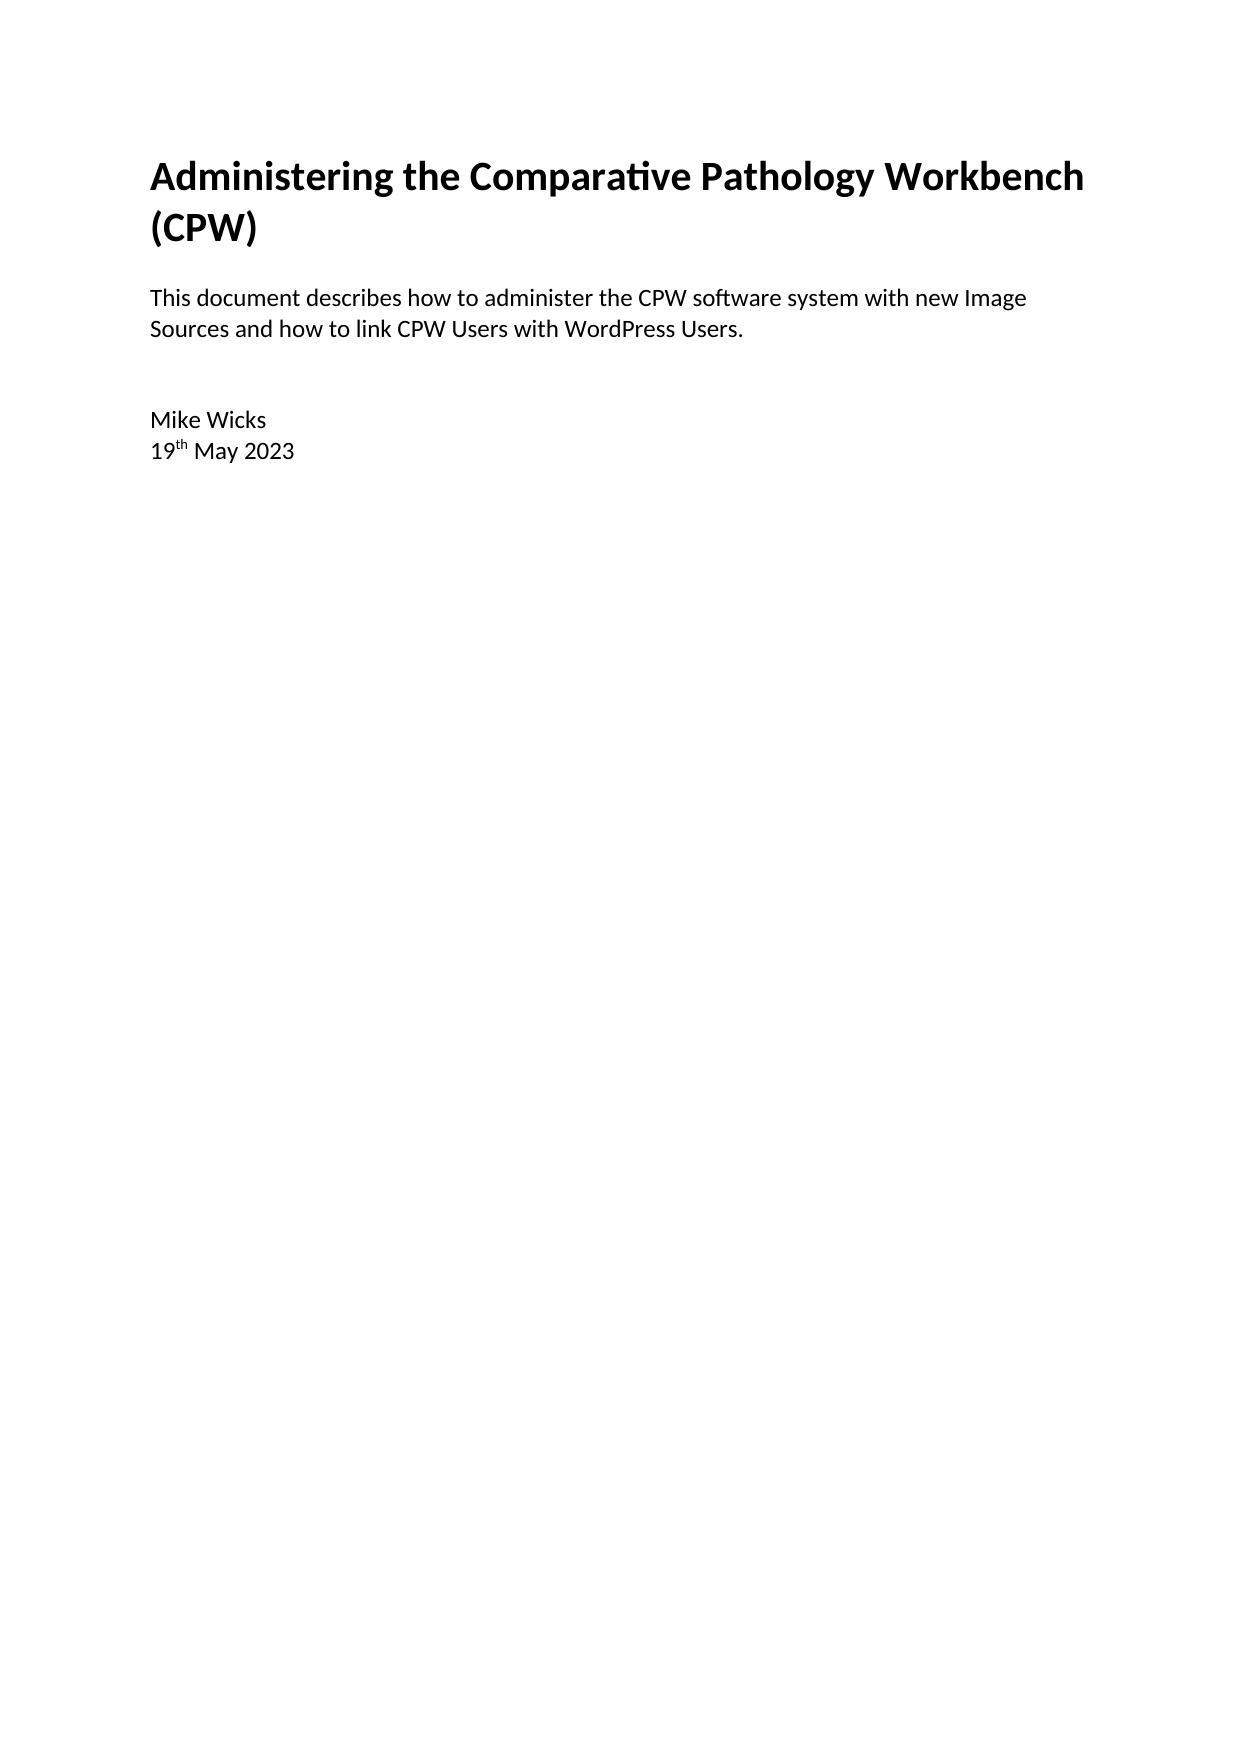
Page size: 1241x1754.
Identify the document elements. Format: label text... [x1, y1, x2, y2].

text Administering the Comparative Pathology Workbench (CPW) [150, 150, 1090, 252]
text This document describes how to administer the CPW software system with new Image Sources and how to link CPW Users with WordPress Users. [150, 282, 1090, 343]
text 19th May 2023 [150, 435, 1090, 465]
text Mike Wicks [150, 404, 1090, 435]
